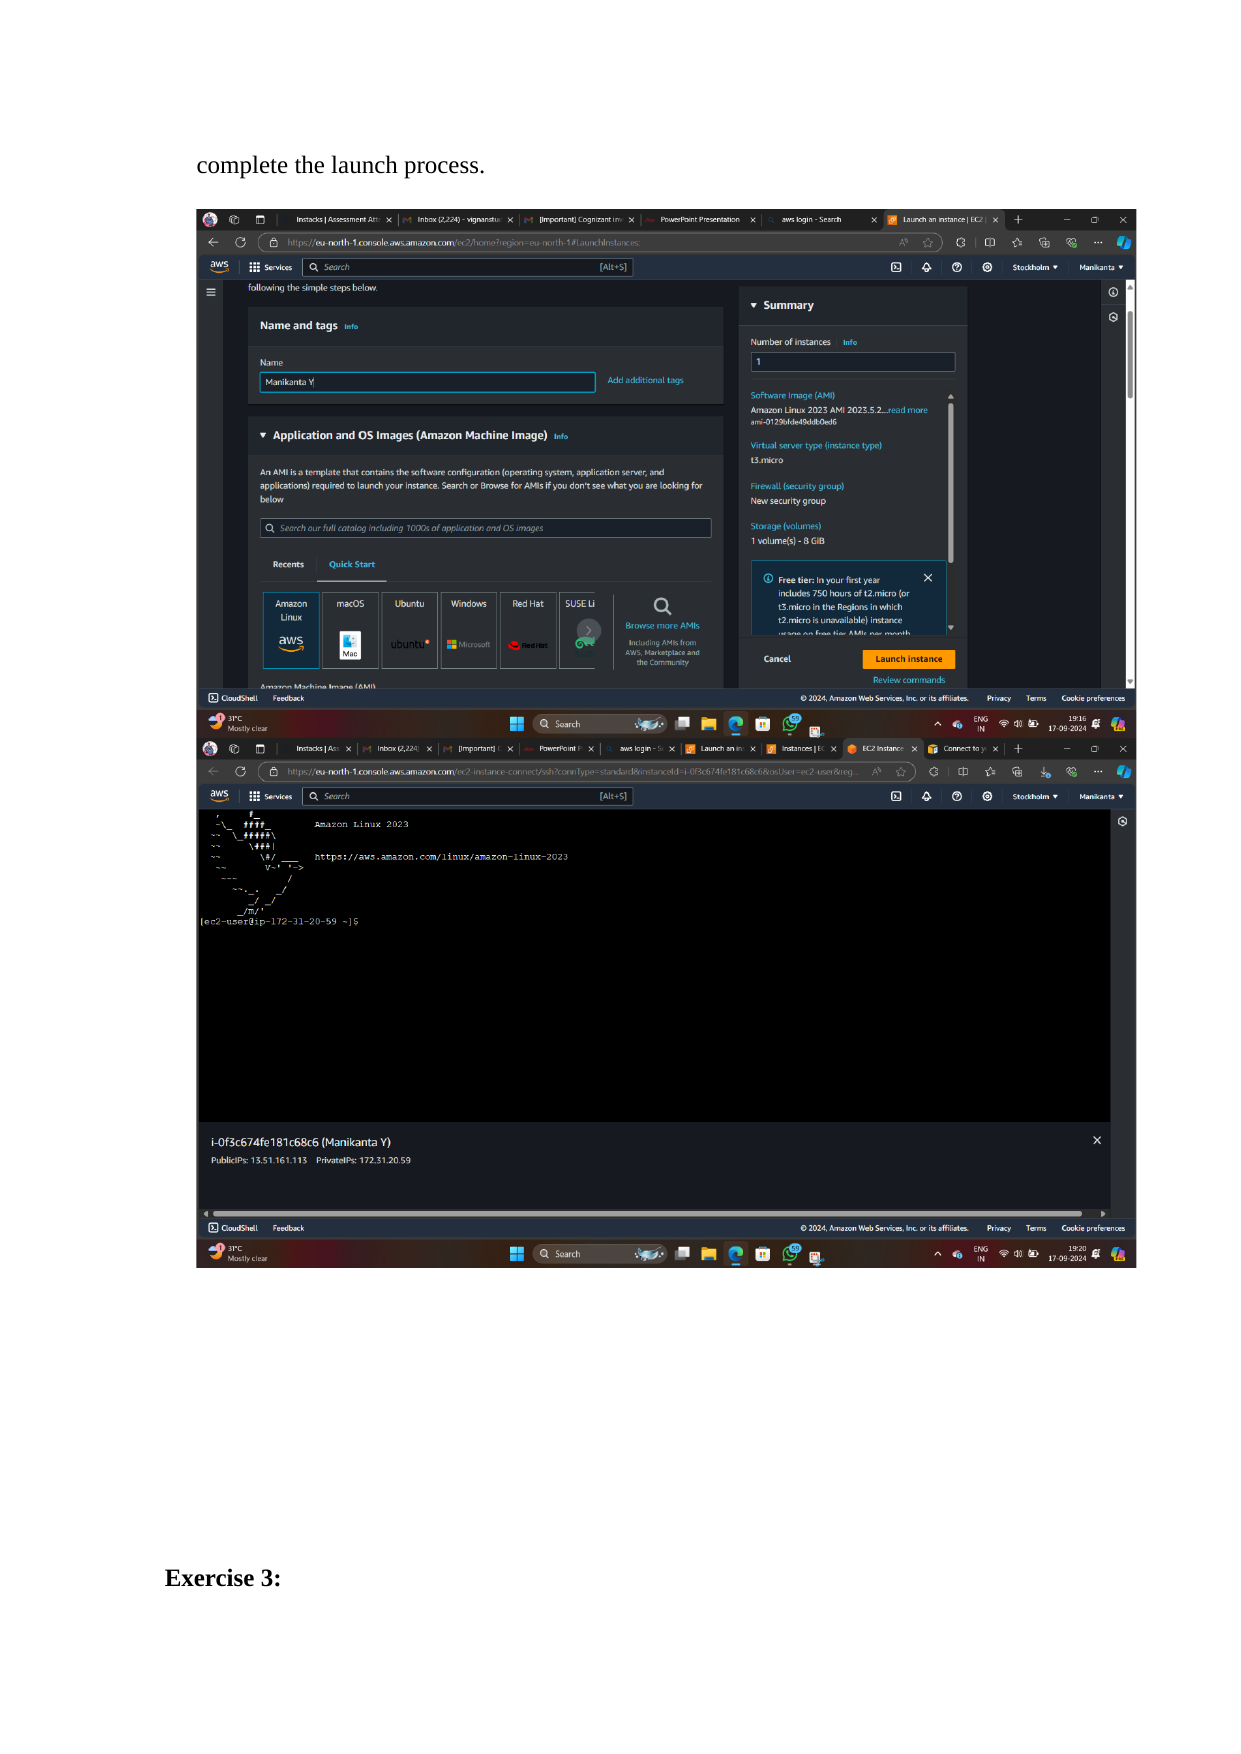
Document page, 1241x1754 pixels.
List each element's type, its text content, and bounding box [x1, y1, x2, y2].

picture [196, 209, 1137, 1268]
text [196, 150, 988, 209]
text Exercise 3: [164, 1563, 1061, 1592]
